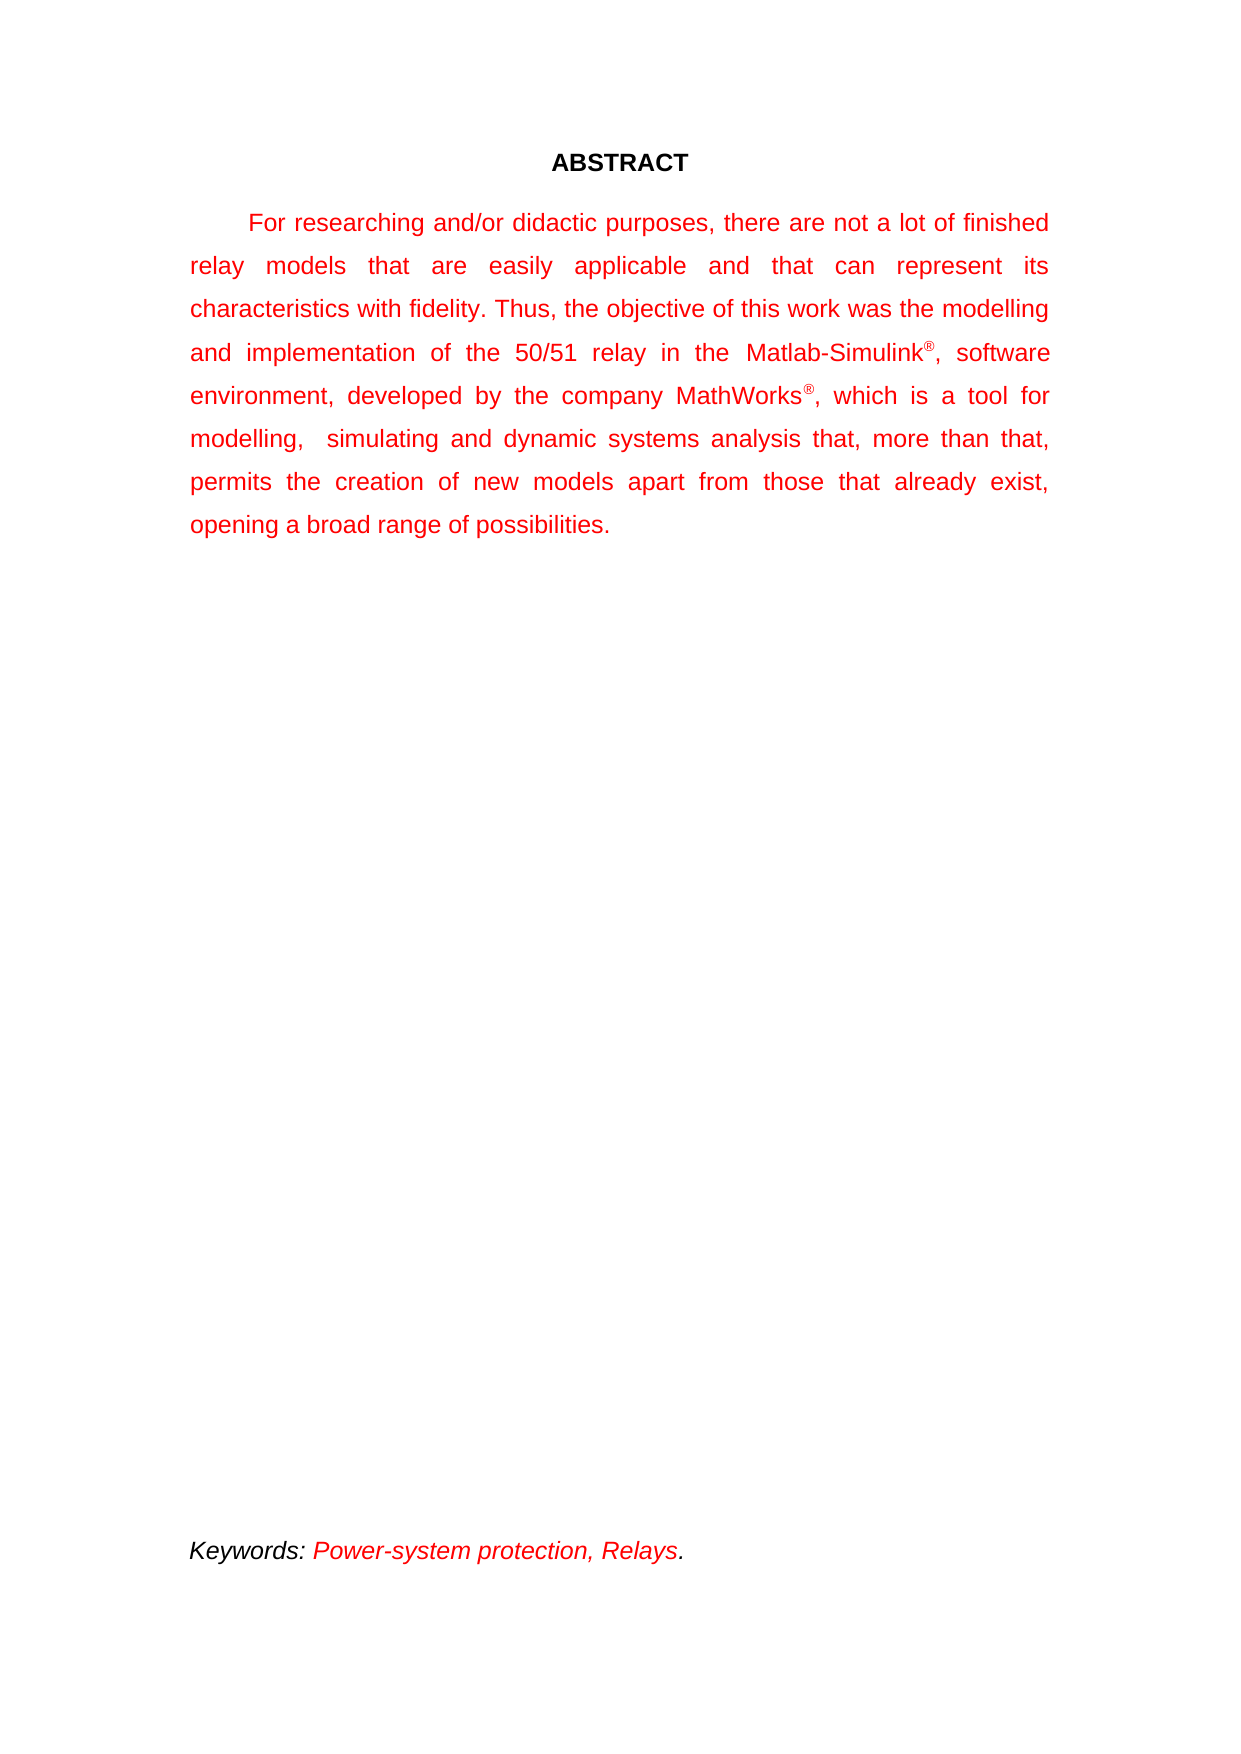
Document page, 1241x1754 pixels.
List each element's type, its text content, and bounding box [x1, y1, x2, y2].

table_cell Keywords: Power-system protection, Relays. [178, 856, 1062, 1565]
table_header ABSTRACT For researching and/or didactic purposes, there are not a lot of finished relay models that are easily applicable and that can represent its characteristics with fidelity. Thus, the objective of this work was the modelling and implementation of the 50/51 relay in the Matlab-Simulink®, software environment, developed by the company MathWorks®, which is a tool for modelling, simulating and dynamic systems analysis that, more than that, permits the creation of new models apart from those that already exist, opening a broad range of possibilities. [178, 148, 1062, 856]
